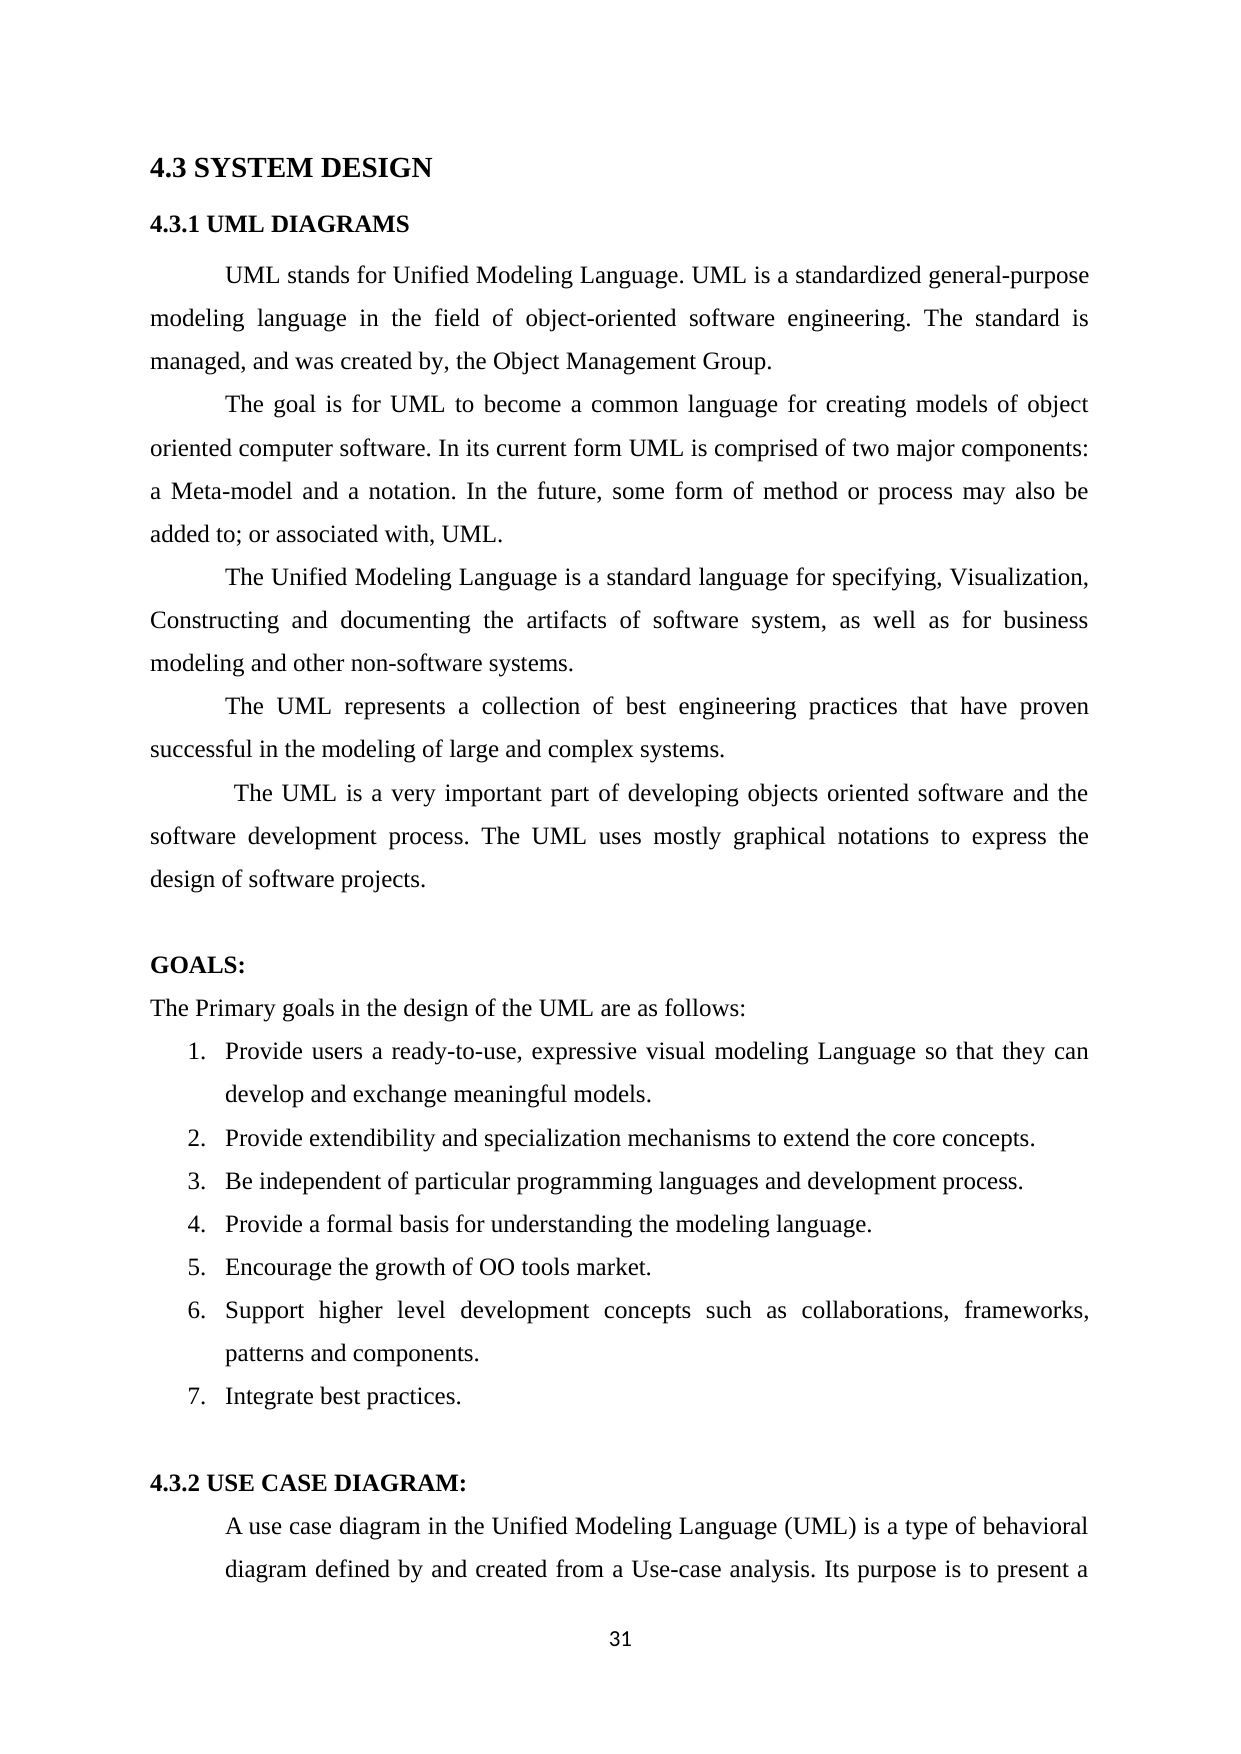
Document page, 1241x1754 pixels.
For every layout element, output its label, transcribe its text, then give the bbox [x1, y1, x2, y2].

list 4.3.2 USE CASE DIAGRAM: [150, 1468, 1090, 1496]
list Be independent of particular programming languages and development process. [187, 1166, 1090, 1194]
list Integrate best practices. [187, 1381, 1090, 1410]
list Provide a formal basis for understanding the modeling language. [187, 1209, 1090, 1238]
list UML stands for Unified Modeling Language. UML is a standardized general-purpose modeling language in the field of object-oriented software engineering. The standard is managed, and was created by, the Object Management Group. [150, 260, 1090, 375]
list GOALS: [150, 950, 1090, 979]
text 4.3.1 UML DIAGRAMS [150, 209, 1090, 237]
list Encourage the growth of OO tools market. [187, 1252, 1090, 1281]
list The Primary goals in the design of the UML are as follows: [150, 993, 1090, 1022]
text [225, 1511, 1090, 1583]
list The goal is for UML to become a common language for creating models of object oriented computer software. In its current form UML is comprised of two major components: a Meta-model and a notation. In the future, some form of method or process may also be added to; or associated with, UML. [150, 389, 1090, 548]
list The UML represents a collection of best engineering practices that have proven successful in the modeling of large and complex systems. [150, 691, 1090, 763]
list Provide users a ready-to-use, expressive visual modeling Language so that they can develop and exchange meaningful models. [187, 1036, 1090, 1108]
list Provide extendibility and specialization mechanisms to extend the core concepts. [187, 1123, 1090, 1151]
text 4.3 SYSTEM DESIGN [150, 150, 1090, 183]
list The UML is a very important part of developing objects oriented software and the software development process. The UML uses mostly graphical notations to express the design of software projects. [150, 778, 1090, 893]
list Support higher level development concepts such as collaborations, frameworks, patterns and components. [187, 1295, 1090, 1367]
list The Unified Modeling Language is a standard language for specifying, Visualization, Constructing and documenting the artifacts of software system, as well as for business modeling and other non-software systems. [150, 562, 1090, 677]
